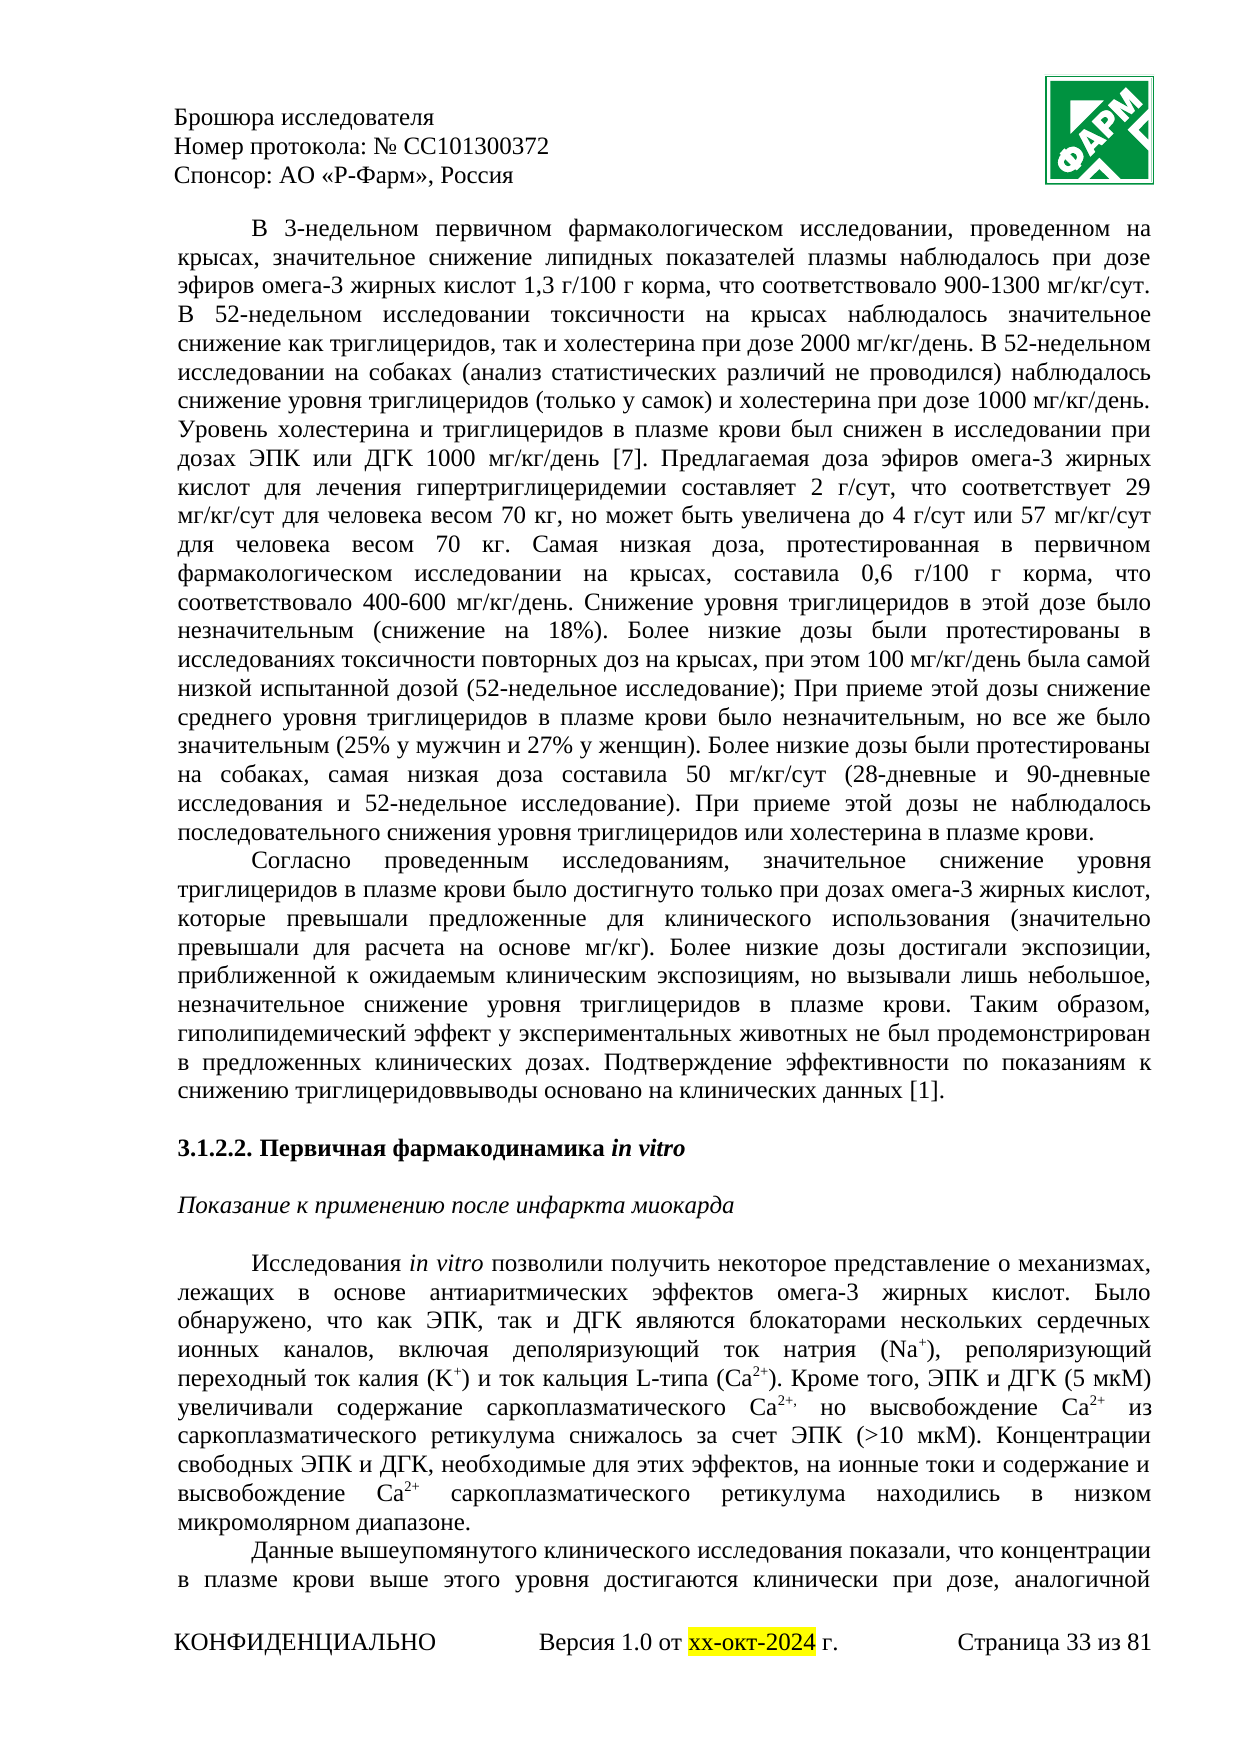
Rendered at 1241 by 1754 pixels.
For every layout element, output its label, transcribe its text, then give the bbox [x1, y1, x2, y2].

subtitle Первичная фармакодинамика in vitro [177, 1133, 1152, 1162]
text Согласно проведенным исследованиям, значительное снижение уровня триглицеридов в плазме крови было достигнуто только при дозах омега-3 жирных кислот, которые превышали предложенные для клинического использования (значительно превышали для расчета на основе мг/кг). Более низкие дозы достигали экспозиции, приближенной к ожидаемым клиническим экспозициям, но вызывали лишь небольшое, незначительное снижение уровня триглицеридов в плазме крови. Таким образом, гиполипидемический эффект у экспериментальных животных не был продемонстрирован в предложенных клинических дозах. Подтверждение эффективности по показаниям к снижению триглицеридоввыводы основано на клинических данных [1]. [177, 845, 1152, 1104]
text Исследования in vitro позволили получить некоторое представление о механизмах, лежащих в основе антиаритмических эффектов омега-3 жирных кислот. Было обнаружено, что как ЭПК, так и ДГК являются блокаторами нескольких сердечных ионных каналов, включая деполяризующий ток натрия (Na+), реполяризующий переходный ток калия (K+) и ток кальция L-типа (Ca2+). Кроме того, ЭПК и ДГК (5 мкМ) увеличивали содержание саркоплазматического Ca2+, но высвобождение Ca2+ из саркоплазматического ретикулума снижалось за счет ЭПК (>10 мкМ). Концентрации свободных ЭПК и ДГК, необходимые для этих эффектов, на ионные токи и содержание и высвобождение Ca2+ саркоплазматического ретикулума находились в низком микромолярном диапазоне. [177, 1248, 1152, 1535]
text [177, 1535, 1152, 1593]
text Показание к применению после инфаркта миокарда [177, 1190, 1152, 1219]
text В 3-недельном первичном фармакологическом исследовании, проведенном на крысах, значительное снижение липидных показателей плазмы наблюдалось при дозе эфиров омега-3 жирных кислот 1,3 г/100 г корма, что соответствовало 900-1300 мг/кг/сут. В 52-недельном исследовании токсичности на крысах наблюдалось значительное снижение как триглицеридов, так и холестерина при дозе 2000 мг/кг/день. В 52-недельном исследовании на собаках (анализ статистических различий не проводился) наблюдалось снижение уровня триглицеридов (только у самок) и холестерина при дозе 1000 мг/кг/день. Уровень холестерина и триглицеридов в плазме крови был снижен в исследовании при дозах ЭПК или ДГК 1000 мг/кг/день [7]. Предлагаемая доза эфиров омега-3 жирных кислот для лечения гипертриглицеридемии составляет 2 г/сут, что соответствует 29 мг/кг/сут для человека весом 70 кг, но может быть увеличена до 4 г/сут или 57 мг/кг/сут для человека весом 70 кг. Самая низкая доза, протестированная в первичном фармакологическом исследовании на крысах, составила 0,6 г/100 г корма, что соответствовало 400-600 мг/кг/день. Снижение уровня триглицеридов в этой дозе было незначительным (снижение на 18%). Более низкие дозы были протестированы в исследованиях токсичности повторных доз на крысах, при этом 100 мг/кг/день была самой низкой испытанной дозой (52-недельное исследование); При приеме этой дозы снижение среднего уровня триглицеридов в плазме крови было незначительным, но все же было значительным (25% у мужчин и 27% у женщин). Более низкие дозы были протестированы на собаках, самая низкая доза составила 50 мг/кг/сут (28-дневные и 90-дневные исследования и 52-недельное исследование). При приеме этой дозы не наблюдалось последовательного снижения уровня триглицеридов или холестерина в плазме крови. [177, 213, 1152, 845]
